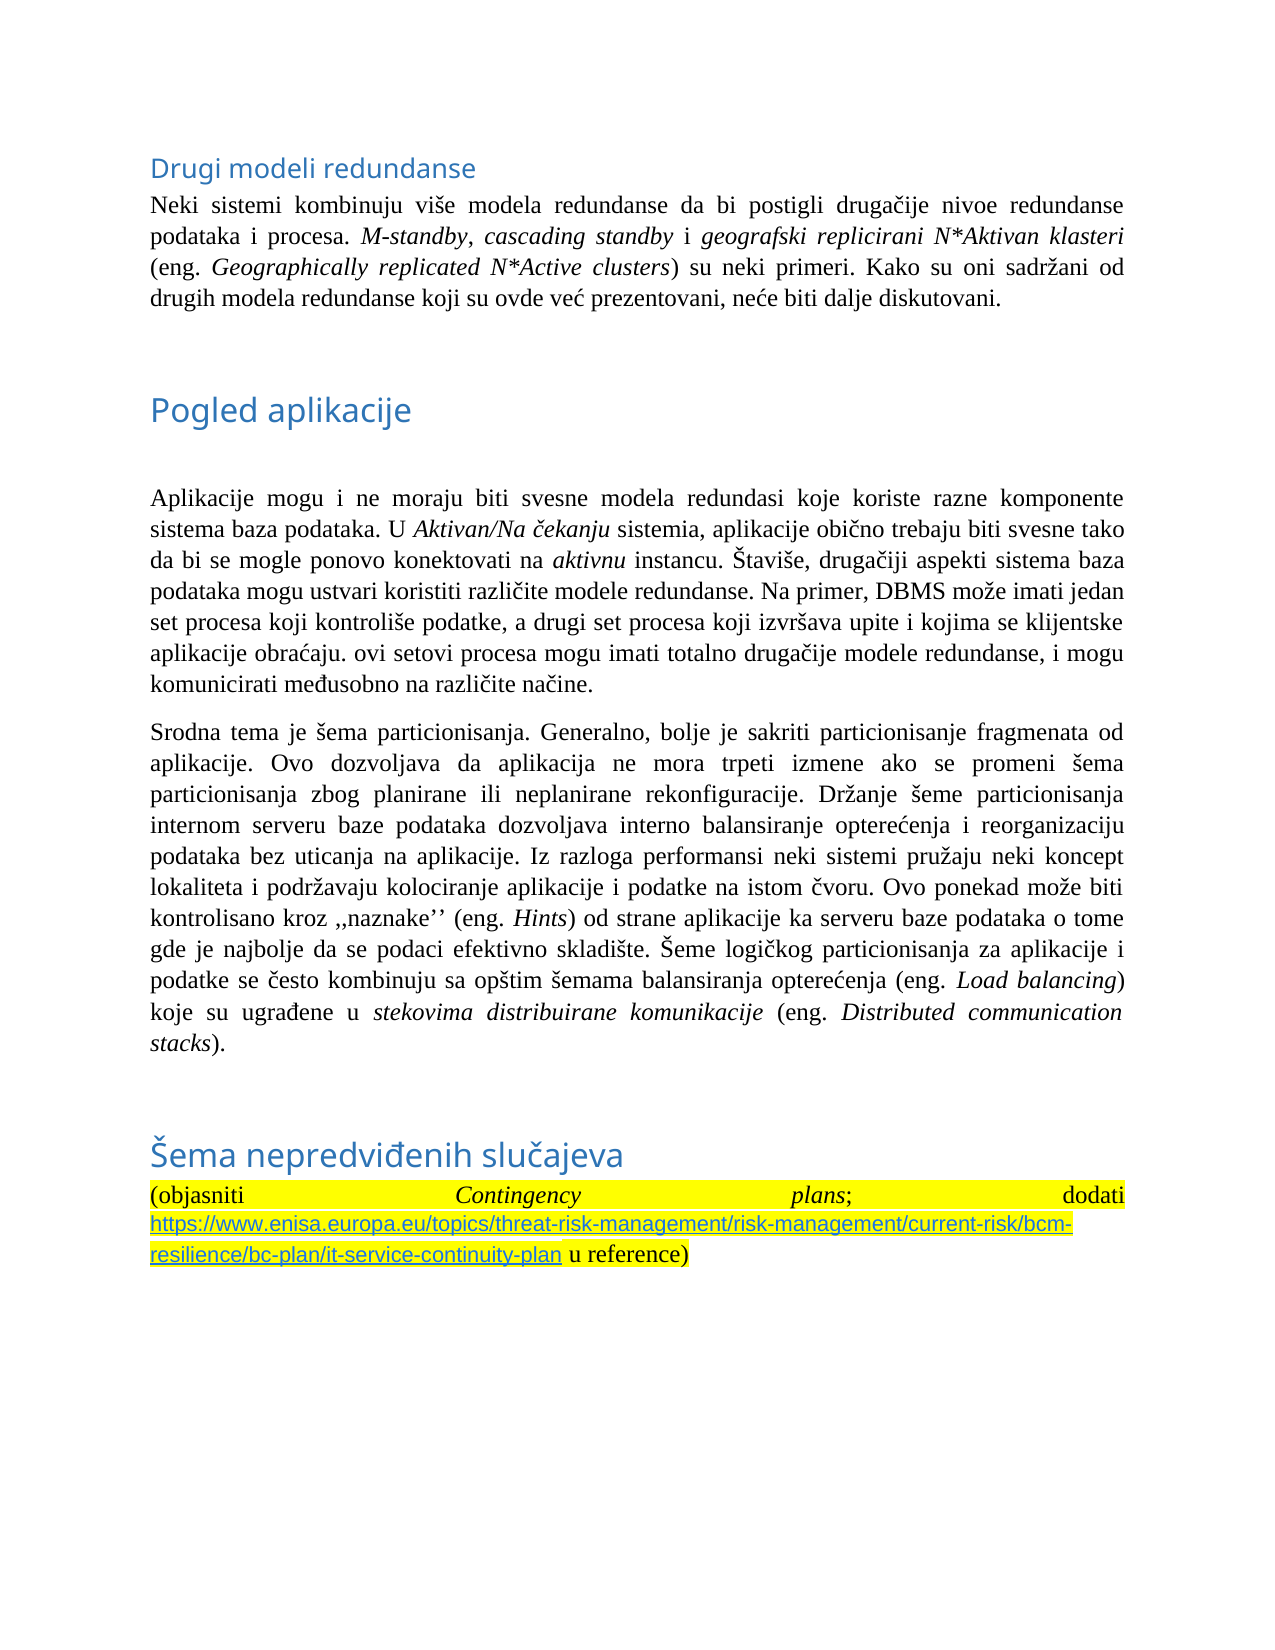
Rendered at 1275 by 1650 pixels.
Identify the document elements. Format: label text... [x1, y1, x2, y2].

subtitle Drugi modeli redundanse [150, 150, 1125, 187]
text Aplikacije mogu i ne moraju biti svesne modela redundasi koje koriste razne komponente sistema baza podataka. U Aktivan/Na čekanju sistemia, aplikacije obično trebaju biti svesne tako da bi se mogle ponovo konektovati na aktivnu instancu. Štaviše, drugačiji aspekti sistema baza podataka mogu ustvari koristiti različite modele redundanse. Na primer, DBMS može imati jedan set procesa koji kontroliše podatke, a drugi set procesa koji izvršava upite i kojima se klijentske aplikacije obraćaju. ovi setovi procesa mogu imati totalno drugačije modele redundanse, i mogu komunicirati međusobno na različite načine. [150, 483, 1125, 698]
subtitle Pogled aplikacije [150, 387, 1125, 432]
text Srodna tema je šema particionisanja. Generalno, bolje je sakriti particionisanje fragmenata od aplikacije. Ovo dozvoljava da aplikacija ne mora trpeti izmene ako se promeni šema particionisanja zbog planirane ili neplanirane rekonfiguracije. Držanje šeme particionisanja internom serveru baze podataka dozvoljava interno balansiranje opterećenja i reorganizaciju podataka bez uticanja na aplikacije. Iz razloga performansi neki sistemi pružaju neki koncept lokaliteta i podržavaju kolociranje aplikacije i podatke na istom čvoru. Ovo ponekad može biti kontrolisano kroz ,,naznake’’ (eng. Hints) od strane aplikacije ka serveru baze podataka o tome gde je najbolje da se podaci efektivno skladište. Šeme logičkog particionisanja za aplikacije i podatke se često kombinuju sa opštim šemama balansiranja opterećenja (eng. Load balancing) koje su ugrađene u stekovima distribuirane komunikacije (eng. Distributed communication stacks). [150, 717, 1125, 1056]
text (objasniti Contingency plans; dodati https://www.enisa.europa.eu/topics/threat-risk-management/risk-management/current-risk/bcm-resilience/bc-plan/it-service-continuity-plan u reference) [150, 1209, 1125, 1267]
text Neki sistemi kombinuju više modela redundanse da bi postigli drugačije nivoe redundanse podataka i procesa. M-standby, cascading standby i geografski replicirani N*Aktivan klasteri (eng. Geographically replicated N*Active clusters) su neki primeri. Kako su oni sadržani od drugih modela redundanse koji su ovde već prezentovani, neće biti dalje diskutovani. [150, 190, 1125, 312]
subtitle Šema nepredviđenih slučajeva [150, 1131, 1125, 1177]
